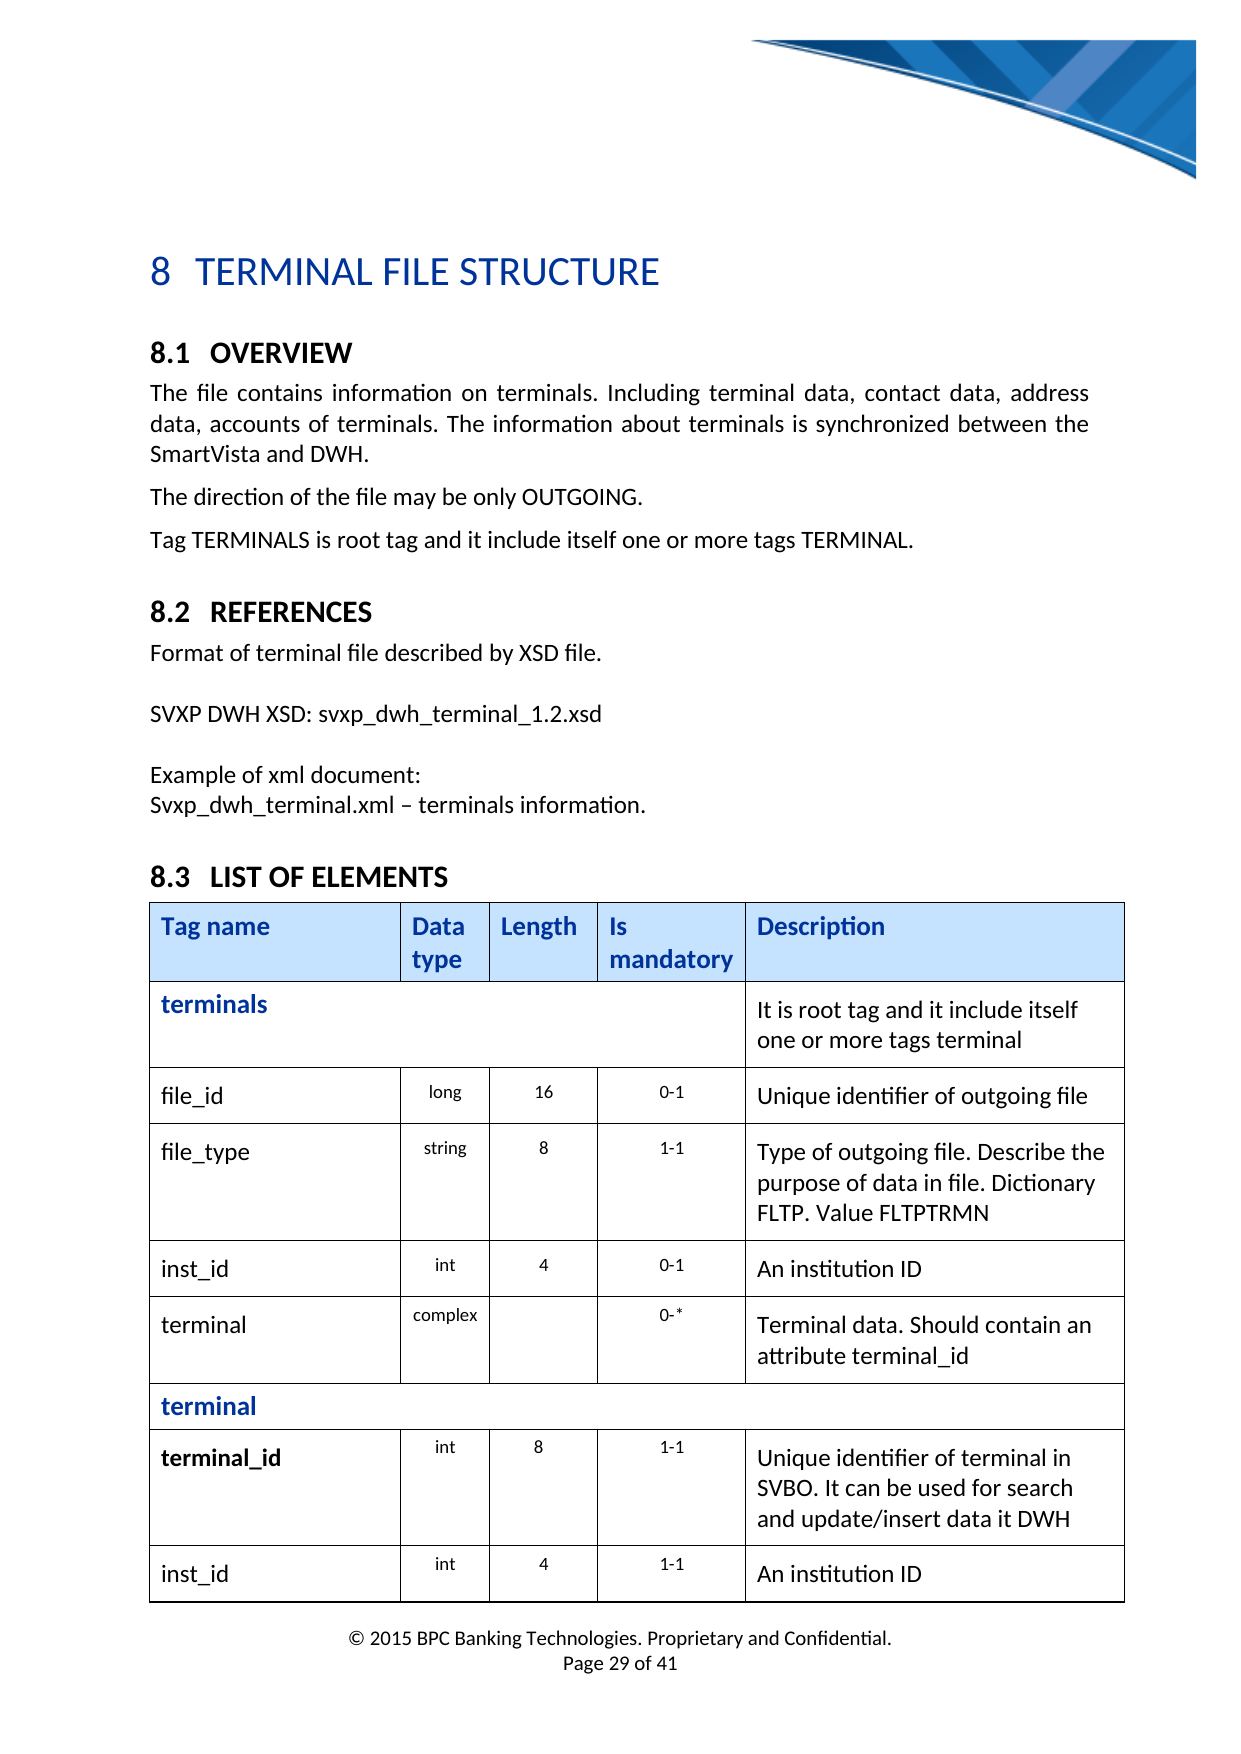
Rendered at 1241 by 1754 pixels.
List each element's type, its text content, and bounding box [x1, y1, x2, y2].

table_cell Unique identifier of terminal in SVBO. It can be used for search and update/insert data it DWH [746, 1430, 1124, 1545]
subtitle TERMINAL FILE STRUCTURE [150, 244, 1090, 295]
subtitle List of elements [150, 857, 1090, 896]
table_cell 4 [490, 1546, 597, 1601]
subtitle References [150, 592, 1090, 631]
subtitle The file contains information on terminals. Including terminal data, contact data, address data, accounts of terminals. The information about terminals is synchronized between the SmartVista and DWH. [150, 377, 1090, 469]
subtitle Overview [150, 333, 1090, 371]
table_cell int [401, 1241, 489, 1296]
table_header Tag name [150, 903, 400, 981]
table_cell Unique identifier of outgoing file [746, 1068, 1124, 1123]
table_cell int [401, 1430, 489, 1545]
table_cell 8 [490, 1430, 597, 1545]
text Example of xml document: [150, 759, 1090, 789]
table_cell terminal [150, 1384, 1124, 1428]
table_cell int [401, 1546, 489, 1601]
table_cell Terminal data. Should contain an attribute terminal_id [746, 1297, 1124, 1382]
table_cell 16 [490, 1068, 597, 1123]
table_cell complex [401, 1297, 489, 1382]
table_cell 4 [490, 1241, 597, 1296]
table_cell Type of outgoing file. Describe the purpose of data in file. Dictionary FLTP. Value FLTPTRMN [746, 1124, 1124, 1240]
picture [745, 38, 1197, 185]
text SVXP DWH XSD: svxp_dwh_terminal_1.2.xsd [150, 698, 1090, 728]
table_header Description [746, 903, 1124, 981]
text Svxp_dwh_terminal.xml – terminals information. [150, 789, 1090, 820]
table_cell file_id [150, 1068, 400, 1123]
table_cell 0-1 [598, 1241, 745, 1296]
table_cell An institution ID [746, 1241, 1124, 1296]
table_cell file_type [150, 1124, 400, 1240]
subtitle The direction of the file may be only OUTGOING. [150, 481, 1090, 512]
table_header Length [490, 903, 597, 981]
table_cell 1-1 [598, 1546, 745, 1601]
table_cell [490, 1297, 597, 1382]
table_header Data type [401, 903, 489, 981]
table_cell An institution ID [746, 1546, 1124, 1601]
subtitle Tag TERMINALS is root tag and it include itself one or more tags TERMINAL. [150, 524, 1090, 555]
table_cell long [401, 1068, 489, 1123]
table_cell terminal_id [150, 1430, 400, 1545]
table_cell string [401, 1124, 489, 1240]
table_header Is mandatory [598, 903, 745, 981]
table_cell 0-1 [598, 1068, 745, 1123]
table_cell 1-1 [598, 1124, 745, 1240]
table_cell inst_id [150, 1241, 400, 1296]
text Format of terminal file described by XSD file. [150, 637, 1090, 667]
table_cell 0-* [598, 1297, 745, 1382]
table_cell 1-1 [598, 1430, 745, 1545]
table_cell 8 [490, 1124, 597, 1240]
table_cell terminals [150, 982, 745, 1067]
table_cell inst_id [150, 1546, 400, 1601]
table_cell It is root tag and it include itself one or more tags terminal [746, 982, 1124, 1067]
table_cell terminal [150, 1297, 400, 1382]
